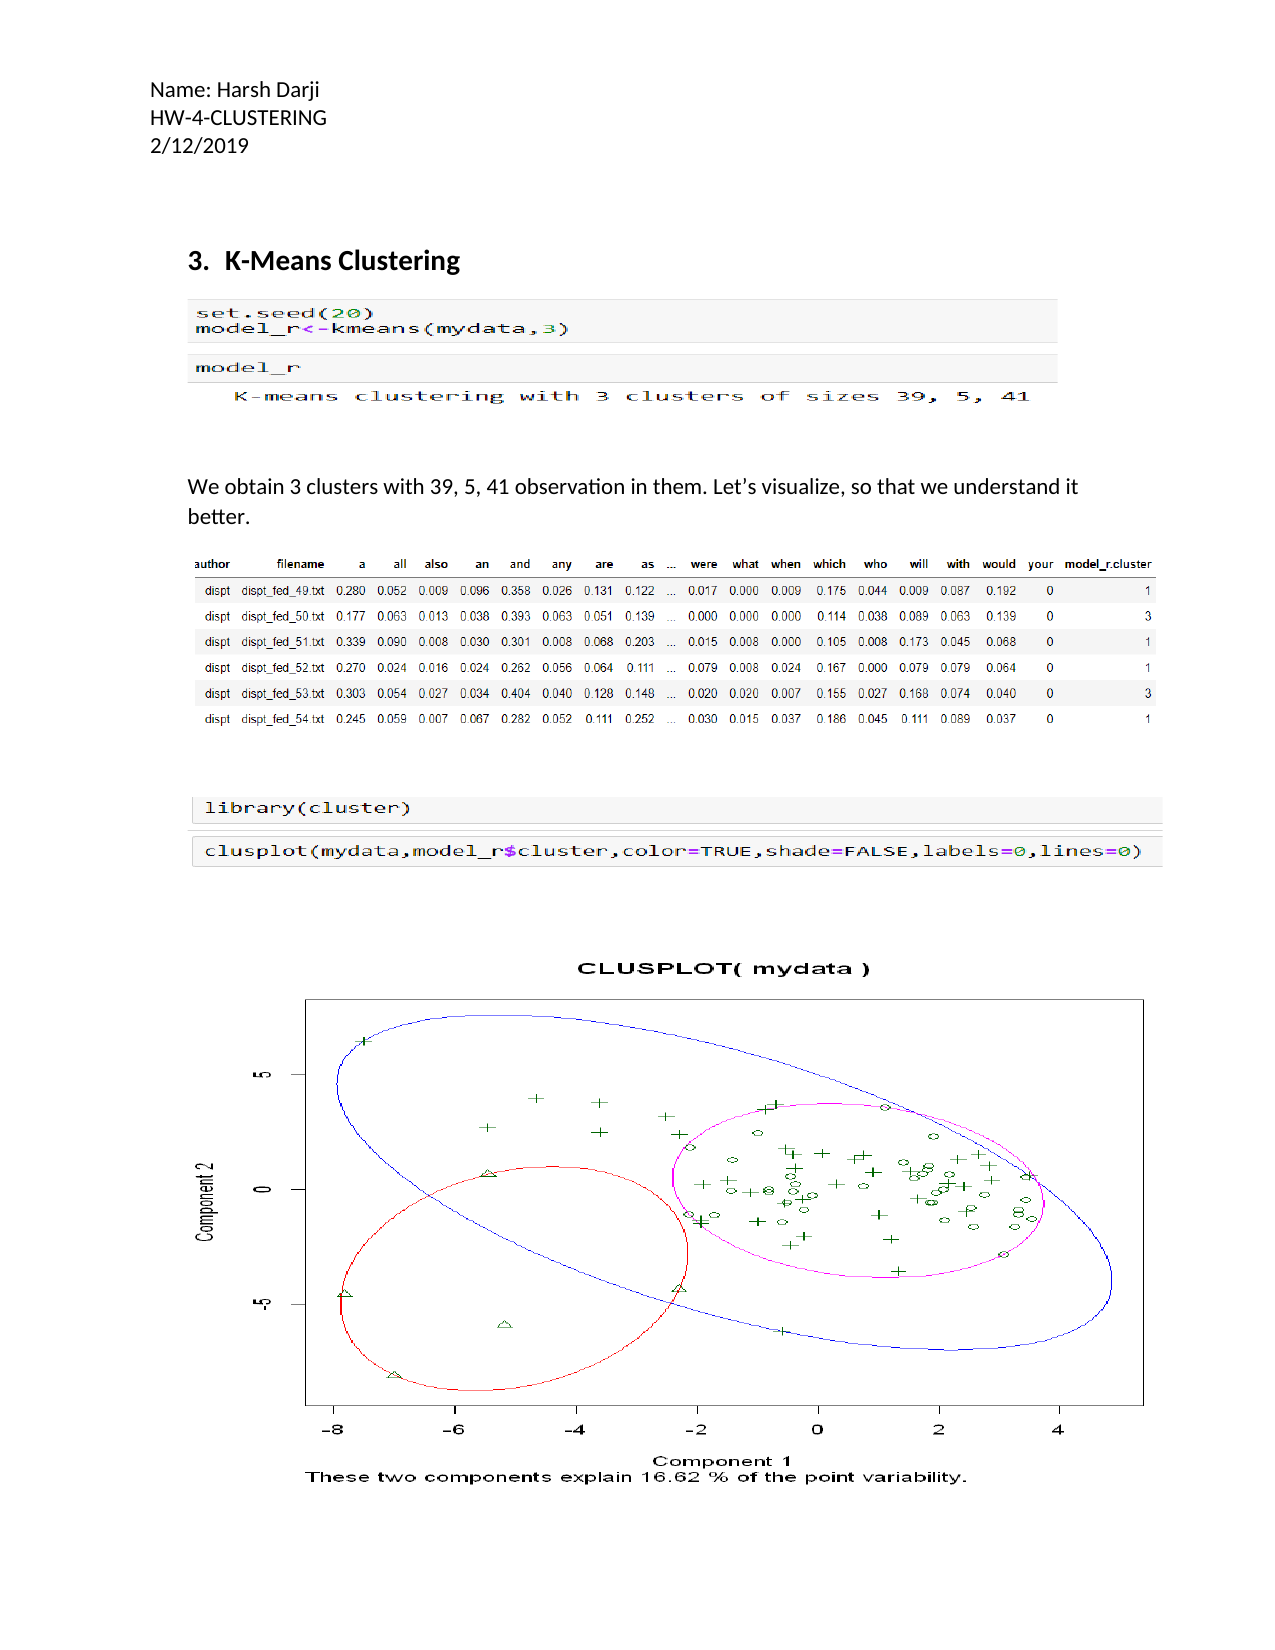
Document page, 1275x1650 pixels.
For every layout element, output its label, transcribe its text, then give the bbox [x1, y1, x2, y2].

picture [187, 548, 1163, 732]
text We obtain 3 clusters with 39, 5, 41 observation in them. Let’s visualize, so that we understand it better. [187, 472, 1125, 530]
picture [187, 297, 1058, 406]
list K-Means Clustering [187, 242, 1125, 278]
picture [187, 797, 1163, 870]
picture [187, 935, 1205, 1486]
